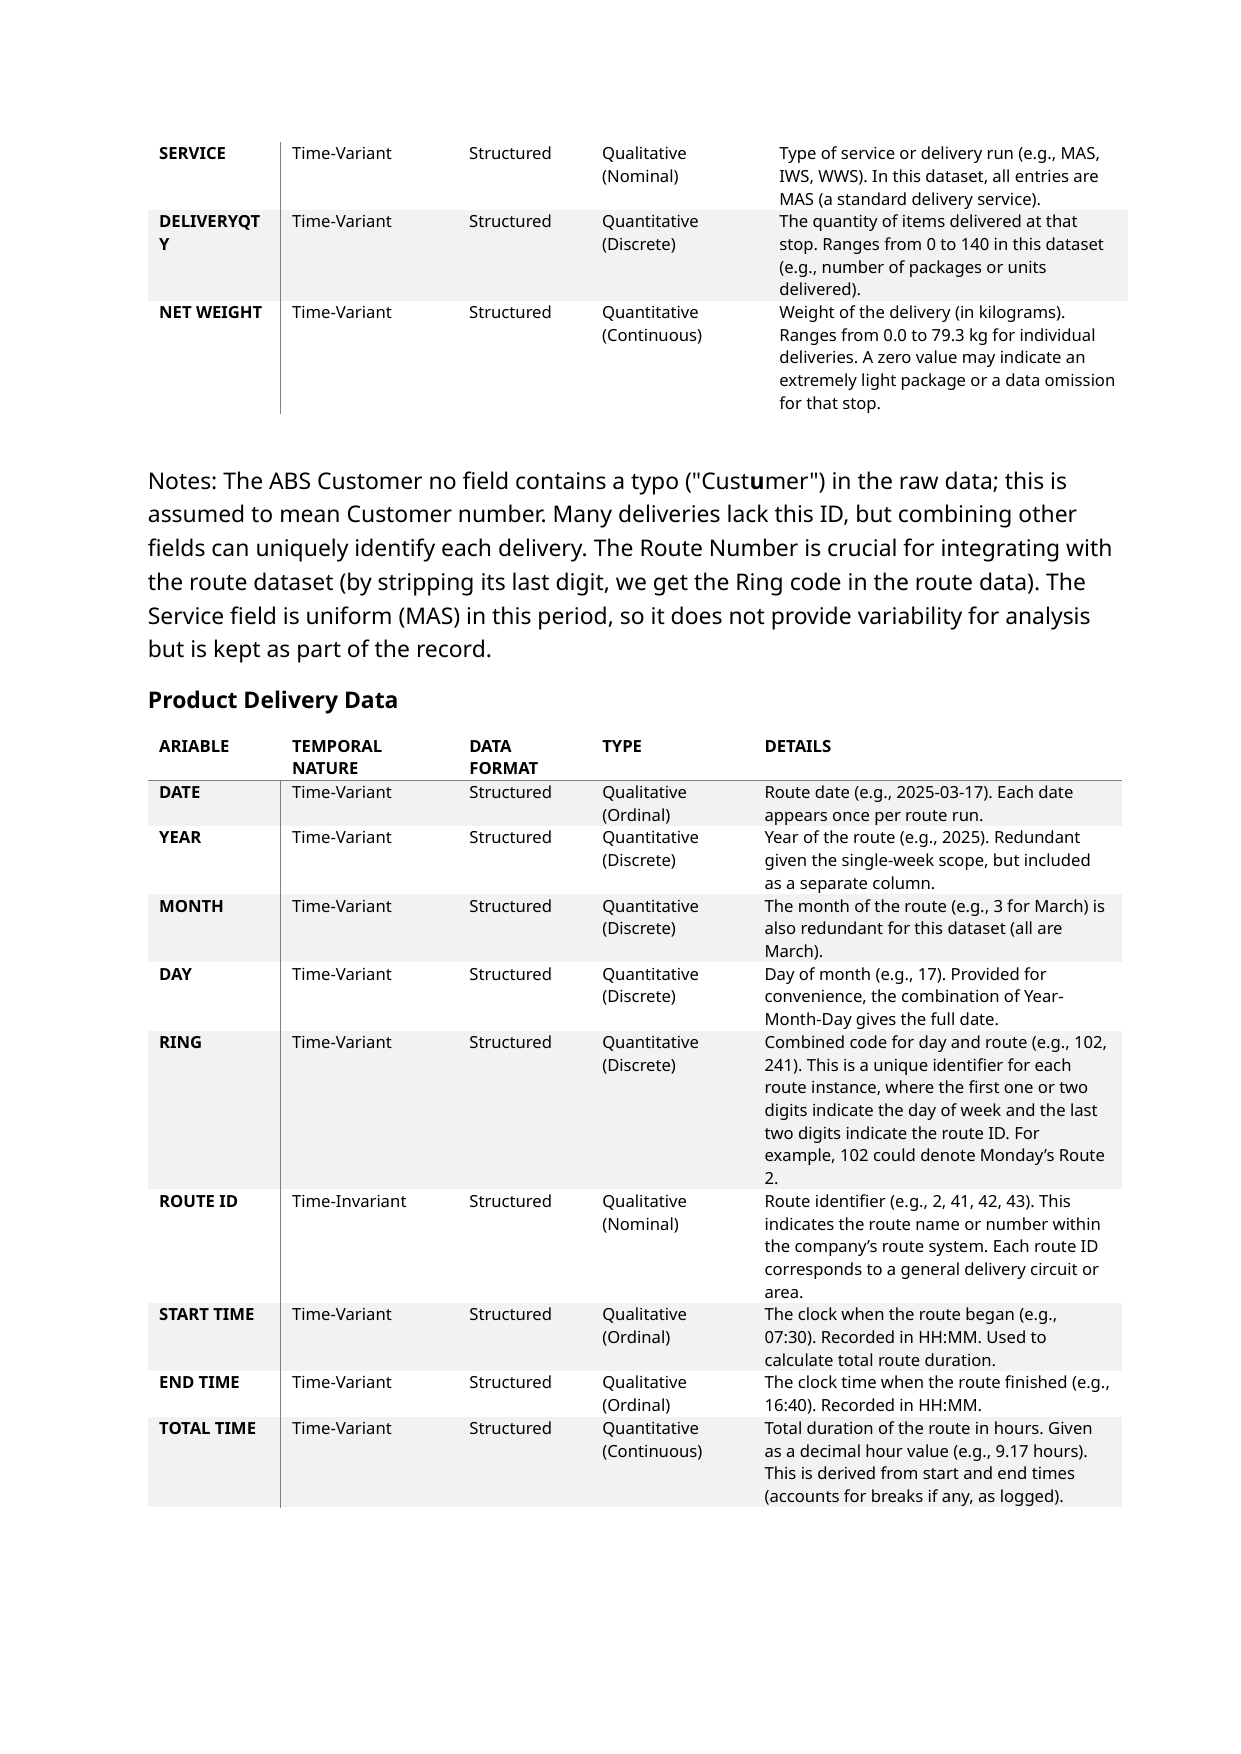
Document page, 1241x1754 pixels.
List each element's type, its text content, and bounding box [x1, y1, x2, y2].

table_cell Route ID [148, 1190, 280, 1303]
table_cell Qualitative (Ordinal) [591, 781, 753, 826]
table_cell Quantitative (Discrete) [591, 894, 753, 962]
table_cell Structured [458, 1303, 591, 1371]
table_header Details [753, 734, 1122, 780]
table_cell Time-Variant [281, 1417, 458, 1507]
table_cell Combined code for day and route (e.g., 102, 241). This is a unique identifier for each route instance, where the first one or two digits indicate the day of week and the last two digits indicate the route ID. For example, 102 could denote Monday’s Route 2. [753, 1031, 1122, 1189]
table_cell Qualitative (Nominal) [591, 1190, 753, 1303]
table_cell Quantitative (Discrete) [591, 210, 768, 301]
table_cell The clock when the route began (e.g., 07:30). Recorded in HH:MM. Used to calculate total route duration. [753, 1303, 1122, 1371]
table_cell Structured [458, 894, 591, 962]
table_header Type [591, 734, 753, 780]
table_cell Route date (e.g., 2025-03-17). Each date appears once per route run. [753, 781, 1122, 826]
table_cell Time-Variant [281, 210, 458, 301]
table_cell Structured [458, 963, 591, 1031]
table_cell Service [148, 142, 280, 210]
table_cell Quantitative (Discrete) [591, 826, 753, 894]
table_cell Quantitative (Discrete) [591, 1031, 753, 1189]
table_cell Structured [458, 826, 591, 894]
table_cell Month [148, 894, 280, 962]
text Product Delivery Data [148, 684, 1128, 715]
table_cell Quantitative (Discrete) [591, 963, 753, 1031]
table_cell Time-Invariant [281, 1190, 458, 1303]
table_cell Time-Variant [281, 142, 458, 210]
table_cell Weight of the delivery (in kilograms). Ranges from 0.0 to 79.3 kg for individual deliveries. A zero value may indicate an extremely light package or a data omission for that stop. [768, 301, 1128, 414]
table_cell Structured [458, 781, 591, 826]
table_cell Structured [458, 1190, 591, 1303]
table_cell Time-Variant [281, 894, 458, 962]
table_cell Date [148, 781, 280, 826]
table_cell Day of month (e.g., 17). Provided for convenience, the combination of Year-Month-Day gives the full date. [753, 963, 1122, 1031]
table_cell Time-Variant [281, 1031, 458, 1189]
table_cell The quantity of items delivered at that stop. Ranges from 0 to 140 in this dataset (e.g., number of packages or units delivered). [768, 210, 1128, 301]
table_cell The month of the route (e.g., 3 for March) is also redundant for this dataset (all are March). [753, 894, 1122, 962]
table_cell Time-Variant [281, 781, 458, 826]
table_cell The clock time when the route finished (e.g., 16:40). Recorded in HH:MM. [753, 1371, 1122, 1417]
table_cell Time-Variant [281, 301, 458, 414]
table_cell Year of the route (e.g., 2025). Redundant given the single-week scope, but included as a separate column. [753, 826, 1122, 894]
table_cell Total time [148, 1417, 280, 1507]
table_cell End time [148, 1371, 280, 1417]
table_cell Quantitative (Continuous) [591, 301, 768, 414]
table_cell Year [148, 826, 280, 894]
table_header Data Format [458, 734, 591, 780]
table_cell Structured [458, 1031, 591, 1189]
table_cell Ring [148, 1031, 280, 1189]
table_cell Qualitative (Ordinal) [591, 1371, 753, 1417]
table_cell Structured [458, 142, 591, 210]
table_cell Total duration of the route in hours. Given as a decimal hour value (e.g., 9.17 hours). This is derived from start and end times (accounts for breaks if any, as logged). [753, 1417, 1122, 1507]
table_header Temporal Nature [281, 734, 458, 780]
table_cell Quantitative (Continuous) [591, 1417, 753, 1507]
table_cell Qualitative (Ordinal) [591, 1303, 753, 1371]
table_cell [591, 142, 768, 210]
table_cell Time-Variant [281, 1371, 458, 1417]
table_cell Structured [458, 1371, 591, 1417]
table_cell DeliveryQty [148, 210, 280, 301]
table_cell Structured [458, 301, 591, 414]
table_cell Time-Variant [281, 963, 458, 1031]
table_cell Time-Variant [281, 826, 458, 894]
table_cell Day [148, 963, 280, 1031]
table_cell Route identifier (e.g., 2, 41, 42, 43). This indicates the route name or number within the company’s route system. Each route ID corresponds to a general delivery circuit or area. [753, 1190, 1122, 1303]
table_cell Structured [458, 210, 591, 301]
table_cell Structured [458, 1417, 591, 1507]
table_cell Start time [148, 1303, 280, 1371]
table_cell Net Weight [148, 301, 280, 414]
table_cell Time-Variant [281, 1303, 458, 1371]
table_header ariable [148, 734, 281, 780]
table_cell Type of service or delivery run (e.g., MAS, IWS, WWS). In this dataset, all entries are MAS (a standard delivery service). [768, 142, 1128, 210]
text Notes: The ABS Customer no field contains a typo ("Custumer") in the raw data; this is assumed to mean Customer number. Many deliveries lack this ID, but combining other fields can uniquely identify each delivery. The Route Number is crucial for integrating with the route dataset (by stripping its last digit, we get the Ring code in the route data). The Service field is uniform (MAS) in this period, so it does not provide variability for analysis but is kept as part of the record. [148, 465, 1128, 665]
